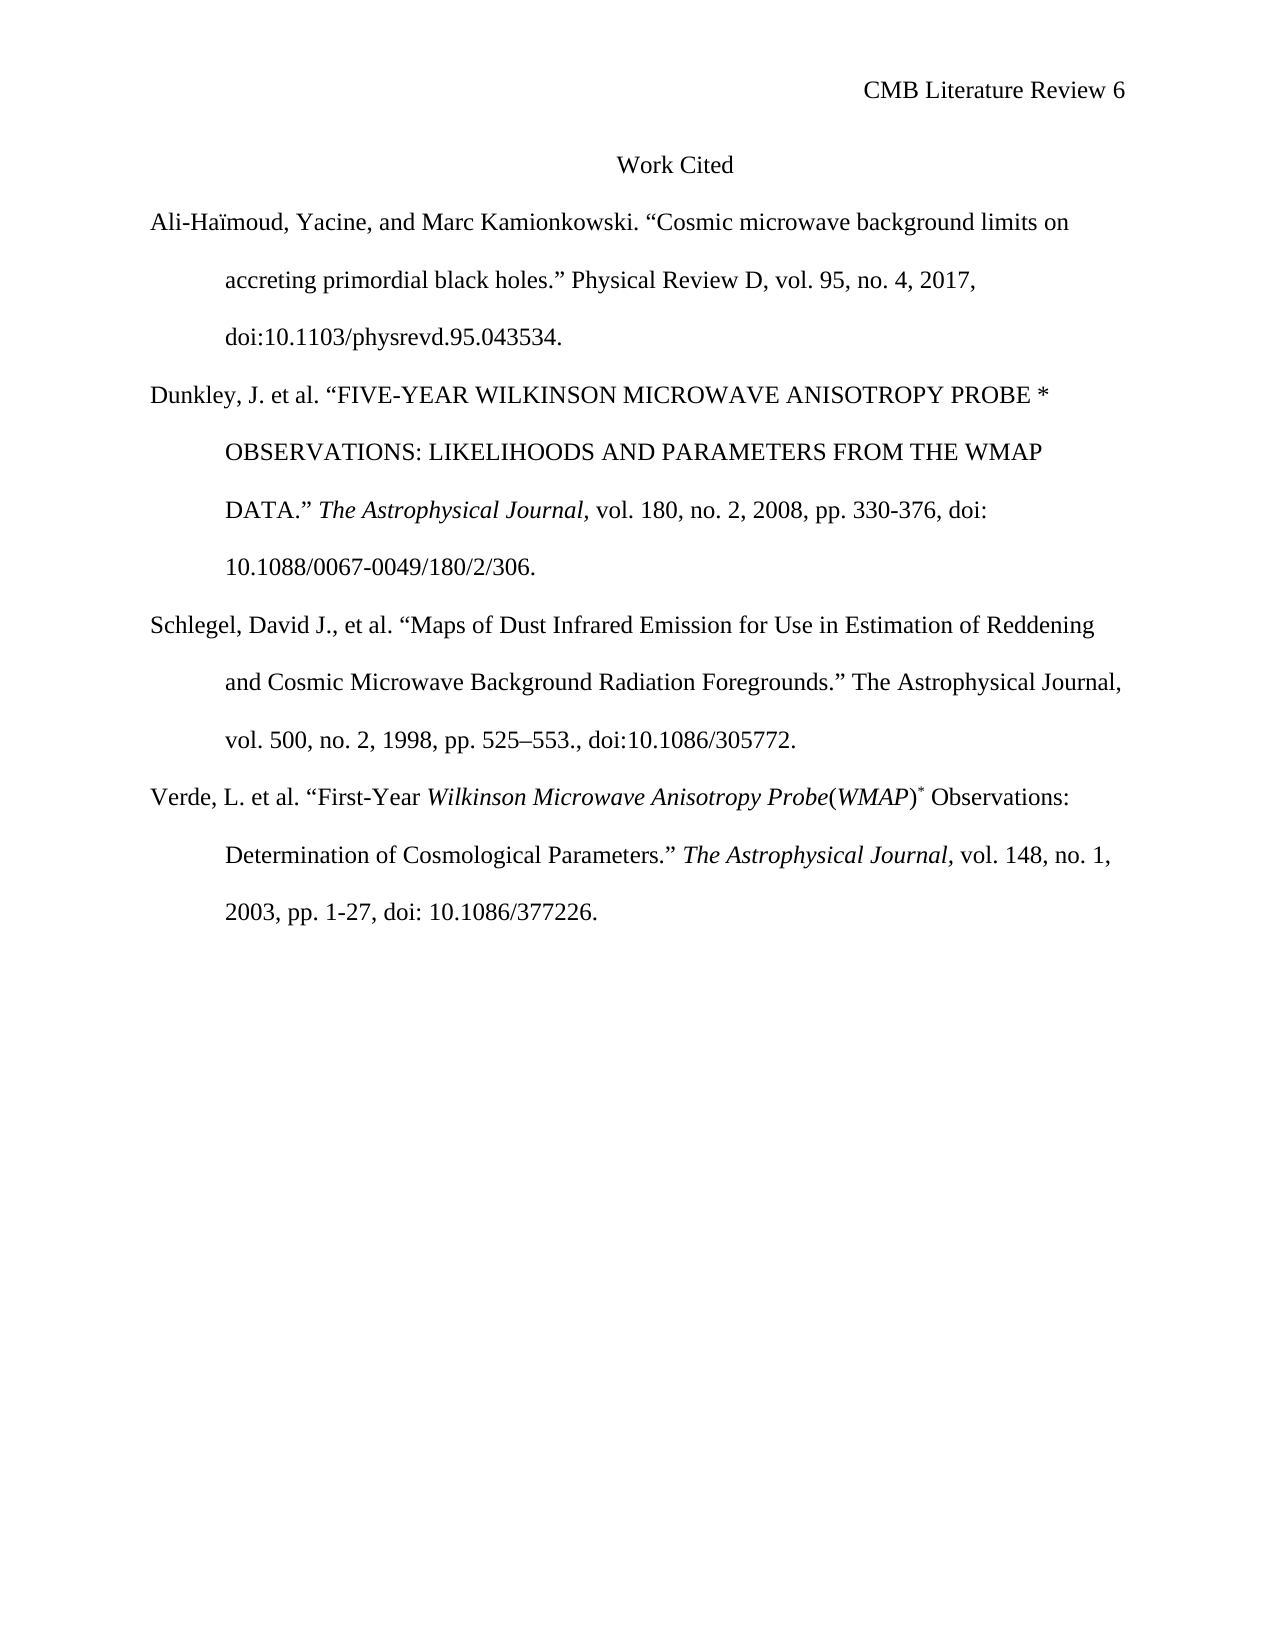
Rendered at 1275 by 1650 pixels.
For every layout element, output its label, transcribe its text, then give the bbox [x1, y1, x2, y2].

text Dunkley, J. et al. “FIVE-YEAR WILKINSON MICROWAVE ANISOTROPY PROBE * OBSERVATIONS: LIKELIHOODS AND PARAMETERS FROM THE WMAP DATA.” The Astrophysical Journal, vol. 180, no. 2, 2008, pp. 330-376, doi: 10.1088/0067-0049/180/2/306. [150, 380, 1125, 581]
text Work Cited [150, 150, 1125, 179]
text Ali-Haïmoud, Yacine, and Marc Kamionkowski. “Cosmic microwave background limits on accreting primordial black holes.” Physical Review D, vol. 95, no. 4, 2017, doi:10.1103/physrevd.95.043534. [150, 207, 1125, 351]
text Verde, L. et al. “First-Year Wilkinson Microwave Anisotropy Probe(WMAP)* Observations: Determination of Cosmological Parameters.” The Astrophysical Journal, vol. 148, no. 1, 2003, pp. 1-27, doi: 10.1086/377226. [150, 782, 1125, 926]
text Schlegel, David J., et al. “Maps of Dust Infrared Emission for Use in Estimation of Reddening and Cosmic Microwave Background Radiation Foregrounds.” The Astrophysical Journal, vol. 500, no. 2, 1998, pp. 525–553., doi:10.1086/305772. [150, 610, 1125, 754]
